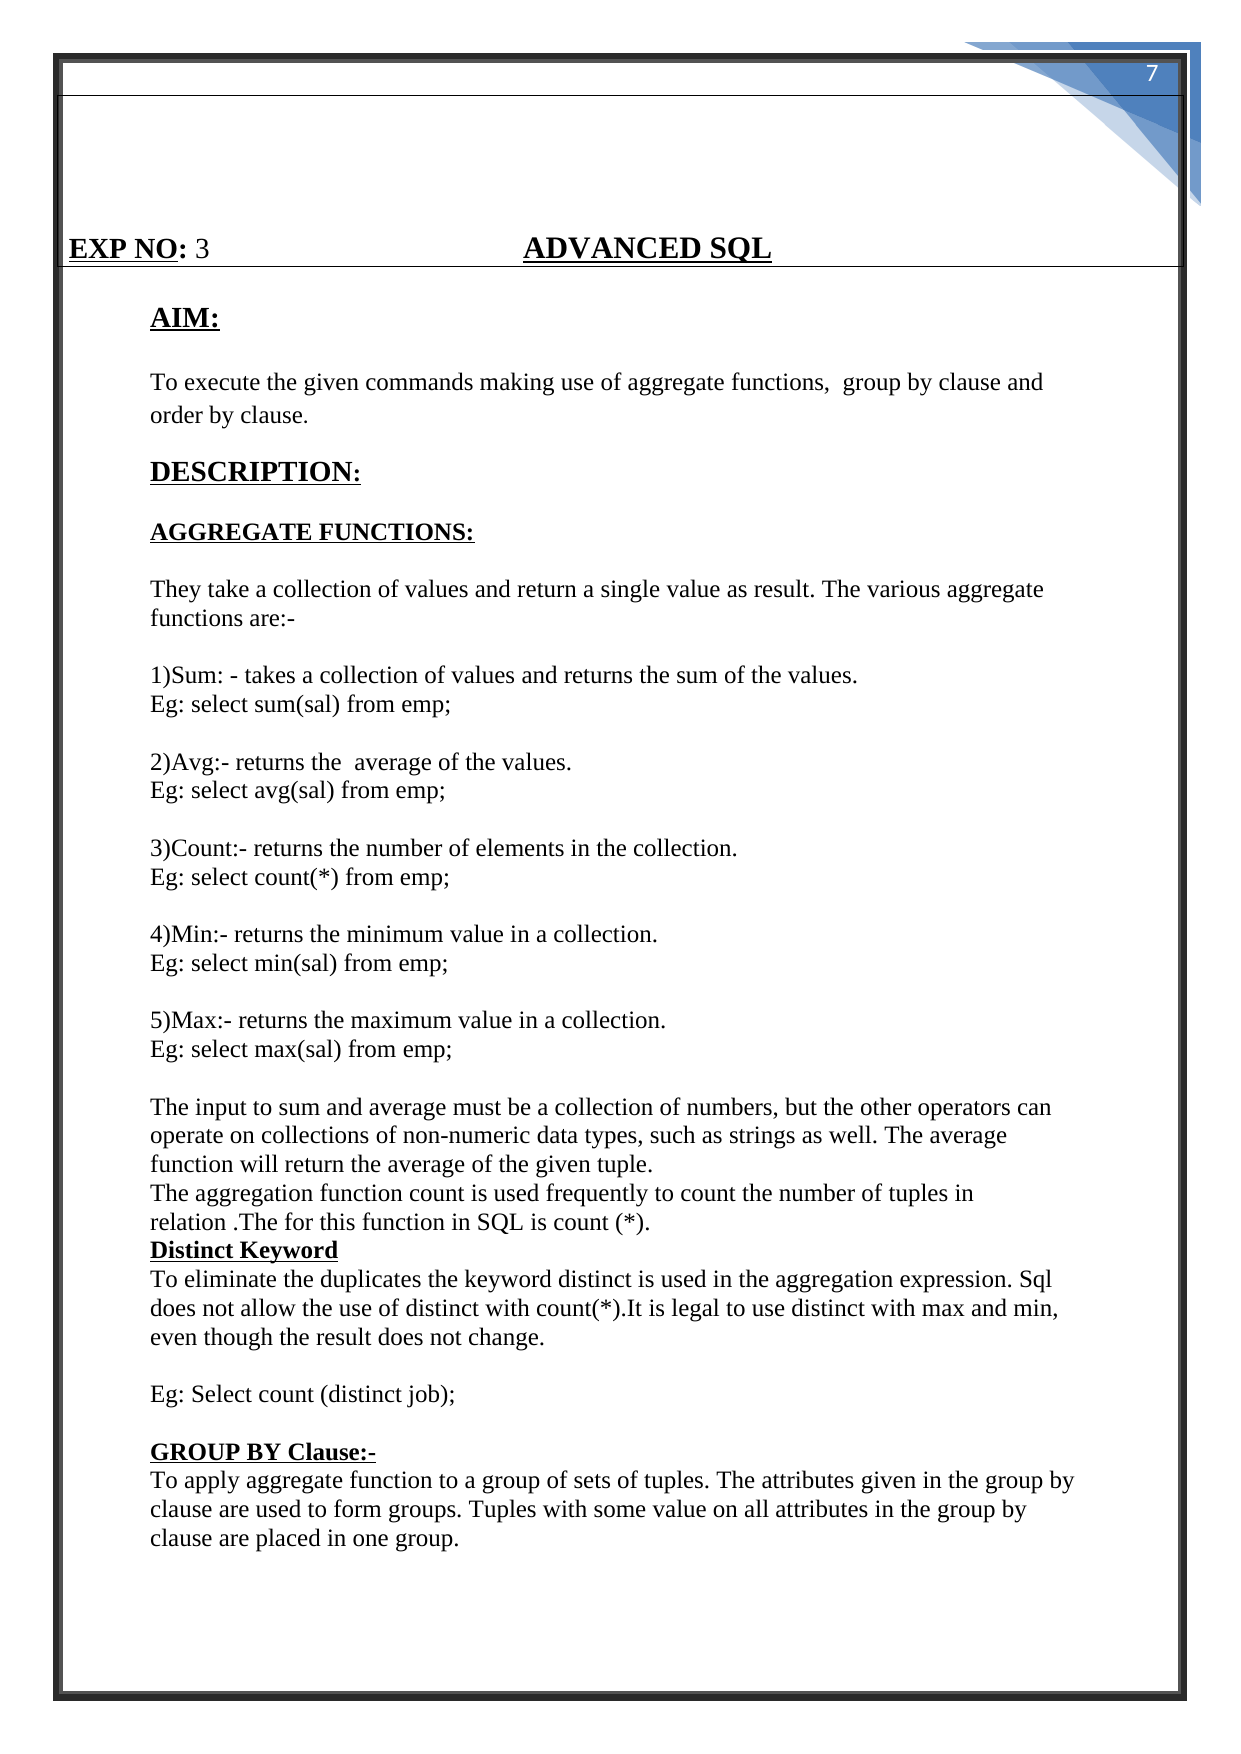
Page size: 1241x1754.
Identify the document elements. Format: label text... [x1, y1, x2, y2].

text To eliminate the duplicates the keyword distinct is used in the aggregation expression. Sql does not allow the use of distinct with count(*).It is legal to use distinct with max and min, even though the result does not change. [150, 1264, 1090, 1351]
text To execute the given commands making use of aggregate functions, group by clause and order by clause. [150, 367, 1090, 429]
text 5)Max:- returns the maximum value in a collection. [150, 1006, 1090, 1034]
picture [963, 42, 1201, 206]
text Eg: select min(sal) from emp; [150, 948, 1090, 977]
picture [963, 63, 1178, 95]
text Eg: select sum(sal) from emp; [150, 689, 1090, 718]
table_header EXP NO: 3 ADVANCED SQL [58, 96, 1183, 266]
text 4)Min:- returns the minimum value in a collection. [150, 919, 1090, 948]
text Eg: select avg(sal) from emp; [150, 776, 1090, 804]
text Distinct Keyword [150, 1236, 1090, 1264]
text AIM: [150, 300, 1090, 334]
text 3)Count:- returns the number of elements in the collection. [150, 833, 1090, 862]
text Eg: select max(sal) from emp; [150, 1034, 1090, 1063]
text 1)Sum: - takes a collection of values and returns the sum of the values. [150, 661, 1090, 689]
text Eg: select count(*) from emp; [150, 862, 1090, 891]
text To apply aggregate function to a group of sets of tuples. The attributes given in the group by clause are used to form groups. Tuples with some value on all attributes in the group by clause are placed in one group. [150, 1466, 1090, 1552]
text They take a collection of values and return a single value as result. The various aggregate functions are:- [150, 574, 1090, 632]
text GROUP BY Clause:- [150, 1437, 1090, 1466]
text DESCRIPTION: [150, 454, 1090, 488]
text 2)Avg:- returns the average of the values. [150, 747, 1090, 776]
text Eg: Select count (distinct job); [150, 1379, 1090, 1408]
text AGGREGATE FUNCTIONS: [150, 517, 1090, 546]
text The aggregation function count is used frequently to count the number of tuples in relation .The for this function in SQL is count (*). [150, 1178, 1090, 1236]
text The input to sum and average must be a collection of numbers, but the other operators can operate on collections of non-numeric data types, such as strings as well. The average function will return the average of the given tuple. [150, 1092, 1090, 1178]
